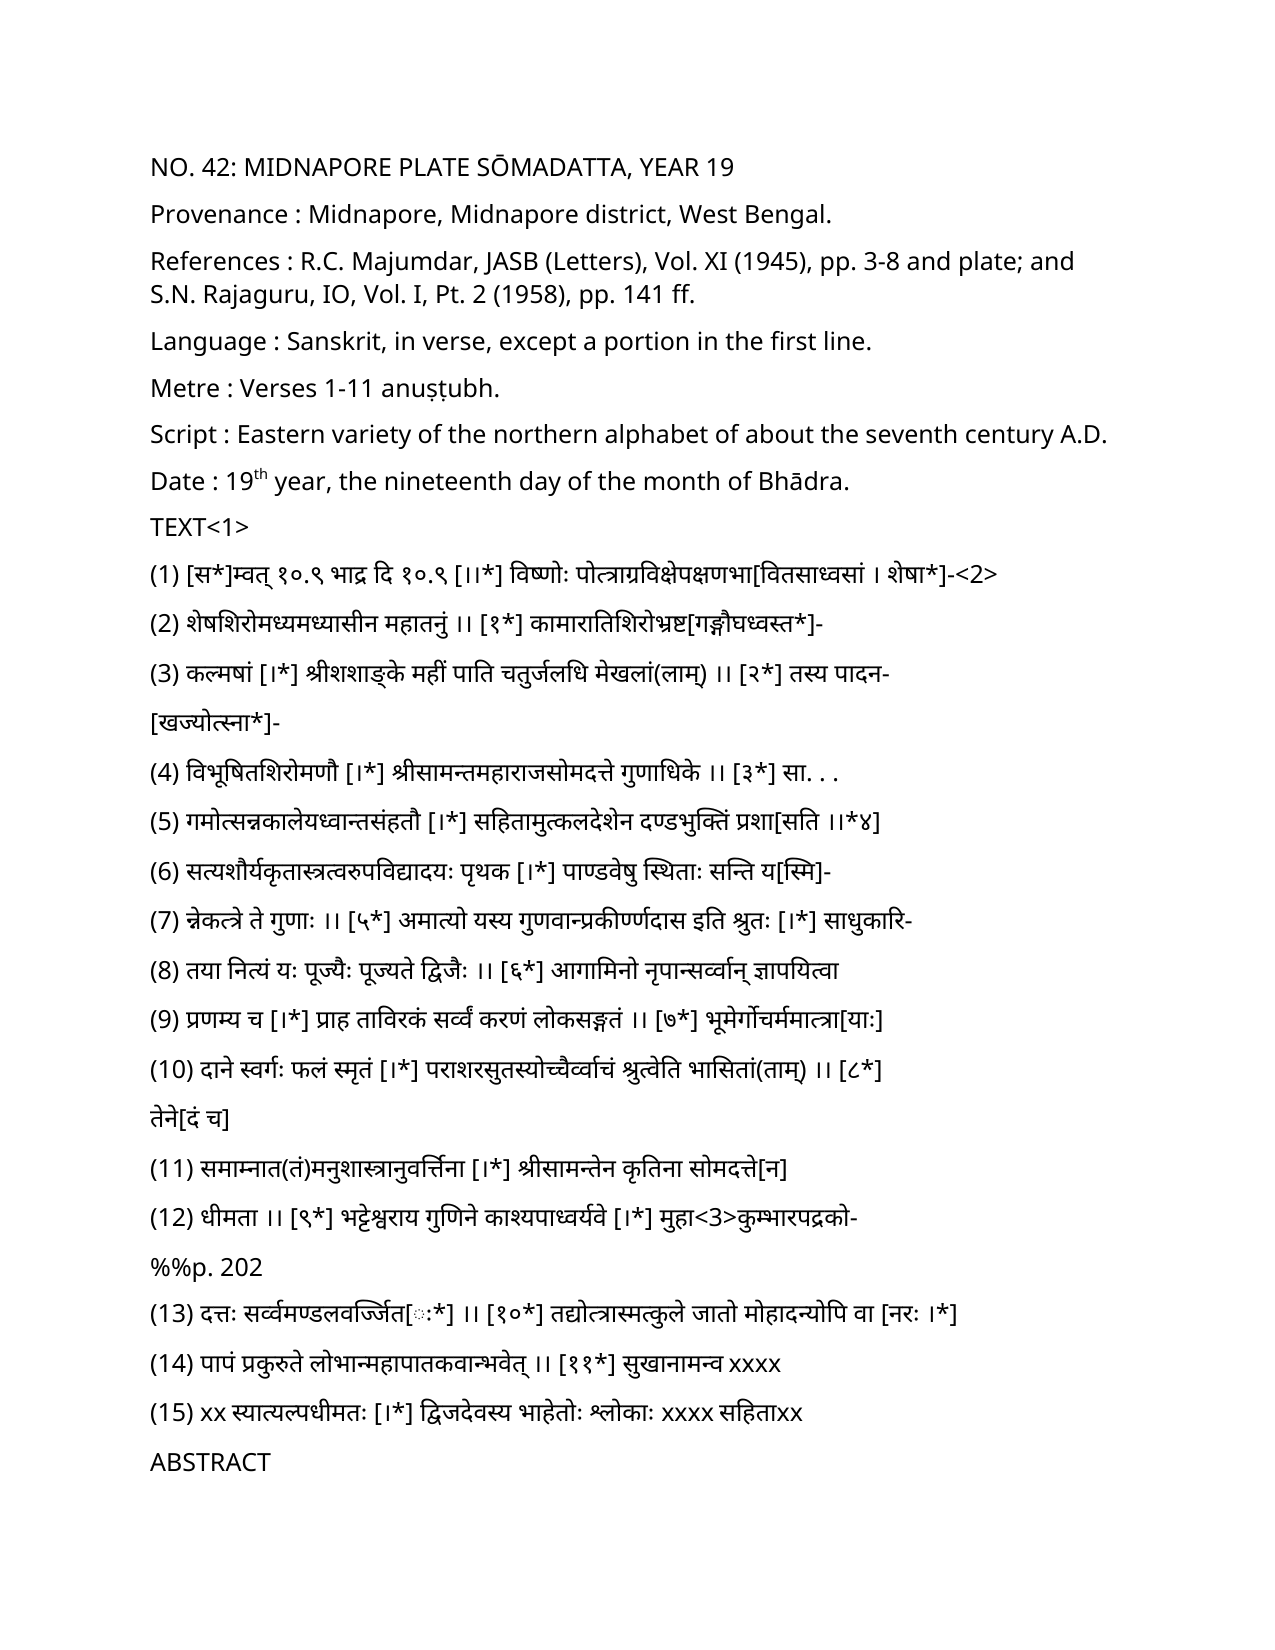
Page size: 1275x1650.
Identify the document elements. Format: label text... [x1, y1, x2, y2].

text (14) पापं प्रकुरुते लोभान्महापातकवान्भवेत् ।। [११*] सुखानामन्वxxxx [150, 1345, 1125, 1382]
text Language : Sanskrit, in verse, except a portion in the first line. [150, 324, 1125, 358]
text Metre : Verses 1-11 anuṣṭubh. [150, 370, 1125, 404]
text TEXT<1> [150, 510, 1125, 544]
text Script : Eastern variety of the northern alphabet of about the seventh century A.D. [150, 417, 1125, 451]
text (4) विभूषितशिरोमणौ [।*] श्रीसामन्तमहाराजसोमदत्ते गुणाधिके ।। [३*] सा. . . [150, 754, 1125, 791]
text [खज्योत्स्ना*]- [150, 705, 1125, 742]
text (11) समाम्नात(तं)मनुशास्त्रानुवर्त्तिना [।*] श्रीसामन्तेन कृतिना सोमदत्ते[न] [150, 1150, 1125, 1187]
text (9) प्रणम्य च [।*] प्राह ताविरकं सर्व्वं करणं लोकसङ्गतं ।। [७*] भूमेर्गोचर्ममात्त्रा[याः] [150, 1002, 1125, 1039]
text (2) शेषशिरोमध्यमध्यासीन महातनुं ।। [१*] कामारातिशिरोभ्रष्ट[गङ्गौघध्वस्त*]- [150, 606, 1125, 643]
text NO. 42: MIDNAPORE PLATE SŌMADATTA, YEAR 19 [150, 150, 1125, 184]
text %%p. 202 [150, 1249, 1125, 1283]
text (10) दाने स्वर्गः फलं स्मृतं [।*] पराशरसुतस्योच्चैर्व्वाचं श्रुत्वेति भासितां(ताम्) ।। [८*] [150, 1051, 1125, 1088]
text (5) गमोत्सन्नकालेयध्वान्तसंहतौ [।*] सहितामुत्कलदेशेन दण्डभुक्तिं प्रशा[सति ।।*४] [150, 804, 1125, 841]
text (15) xxस्यात्यल्पधीमतः [।*] द्विजदेवस्य भाहेतोः श्लोकाः xxxxसहिताxx [150, 1395, 1125, 1432]
text (7) न्नेकत्त्रे ते गुणाः ।। [५*] अमात्यो यस्य गुणवान्प्रकीर्ण्णदास इति श्रुतः [।*] साधुकारि- [150, 903, 1125, 940]
text (6) सत्यशौर्यकृतास्त्रत्वरुपविद्यादयः पृथक [।*] पाण्डवेषु स्थिताः सन्ति य[स्मि]- [150, 853, 1125, 890]
text तेने[दं च] [150, 1101, 1125, 1138]
text (12) धीमता ।। [९*] भट्टेश्वराय गुणिने काश्यपाध्वर्यवे [।*] मुहा<3>कुम्भारपद्रको- [150, 1200, 1125, 1237]
text (3) कल्मषां [।*] श्रीशशाङ्के महीं पाति चतुर्जलधि मेखलां(लाम्) ।। [२*] तस्य पादन- [150, 656, 1125, 692]
text References : R.C. Majumdar, JASB (Letters), Vol. XI (1945), pp. 3-8 and plate; and S.N. Rajaguru, IO, Vol. I, Pt. 2 (1958), pp. 141 ff. [150, 243, 1125, 311]
text (8) तया नित्यं यः पूज्यैः पूज्यते द्विजैः ।। [६*] आगामिनो नृपान्सर्व्वान् ज्ञापयित्वा [150, 952, 1125, 989]
text (1) [स*]म्वत् १०.९ भाद्र दि १०.९ [।।*] विष्णोः पोत्त्राग्रविक्षेपक्षणभा[वितसाध्वसां । शेषा*]-<2> [150, 557, 1125, 593]
text Provenance : Midnapore, Midnapore district, West Bengal. [150, 197, 1125, 231]
text ABSTRACT [150, 1444, 1125, 1478]
text (13) दत्तः सर्व्वमण्डलवर्ज्जित[ः*] ।। [१०*] तद्योत्त्रास्मत्कुले जातो मोहादन्योपि वा [नरः ।*] [150, 1296, 1125, 1333]
text Date : 19th year, the nineteenth day of the month of Bhādra. [150, 463, 1125, 497]
